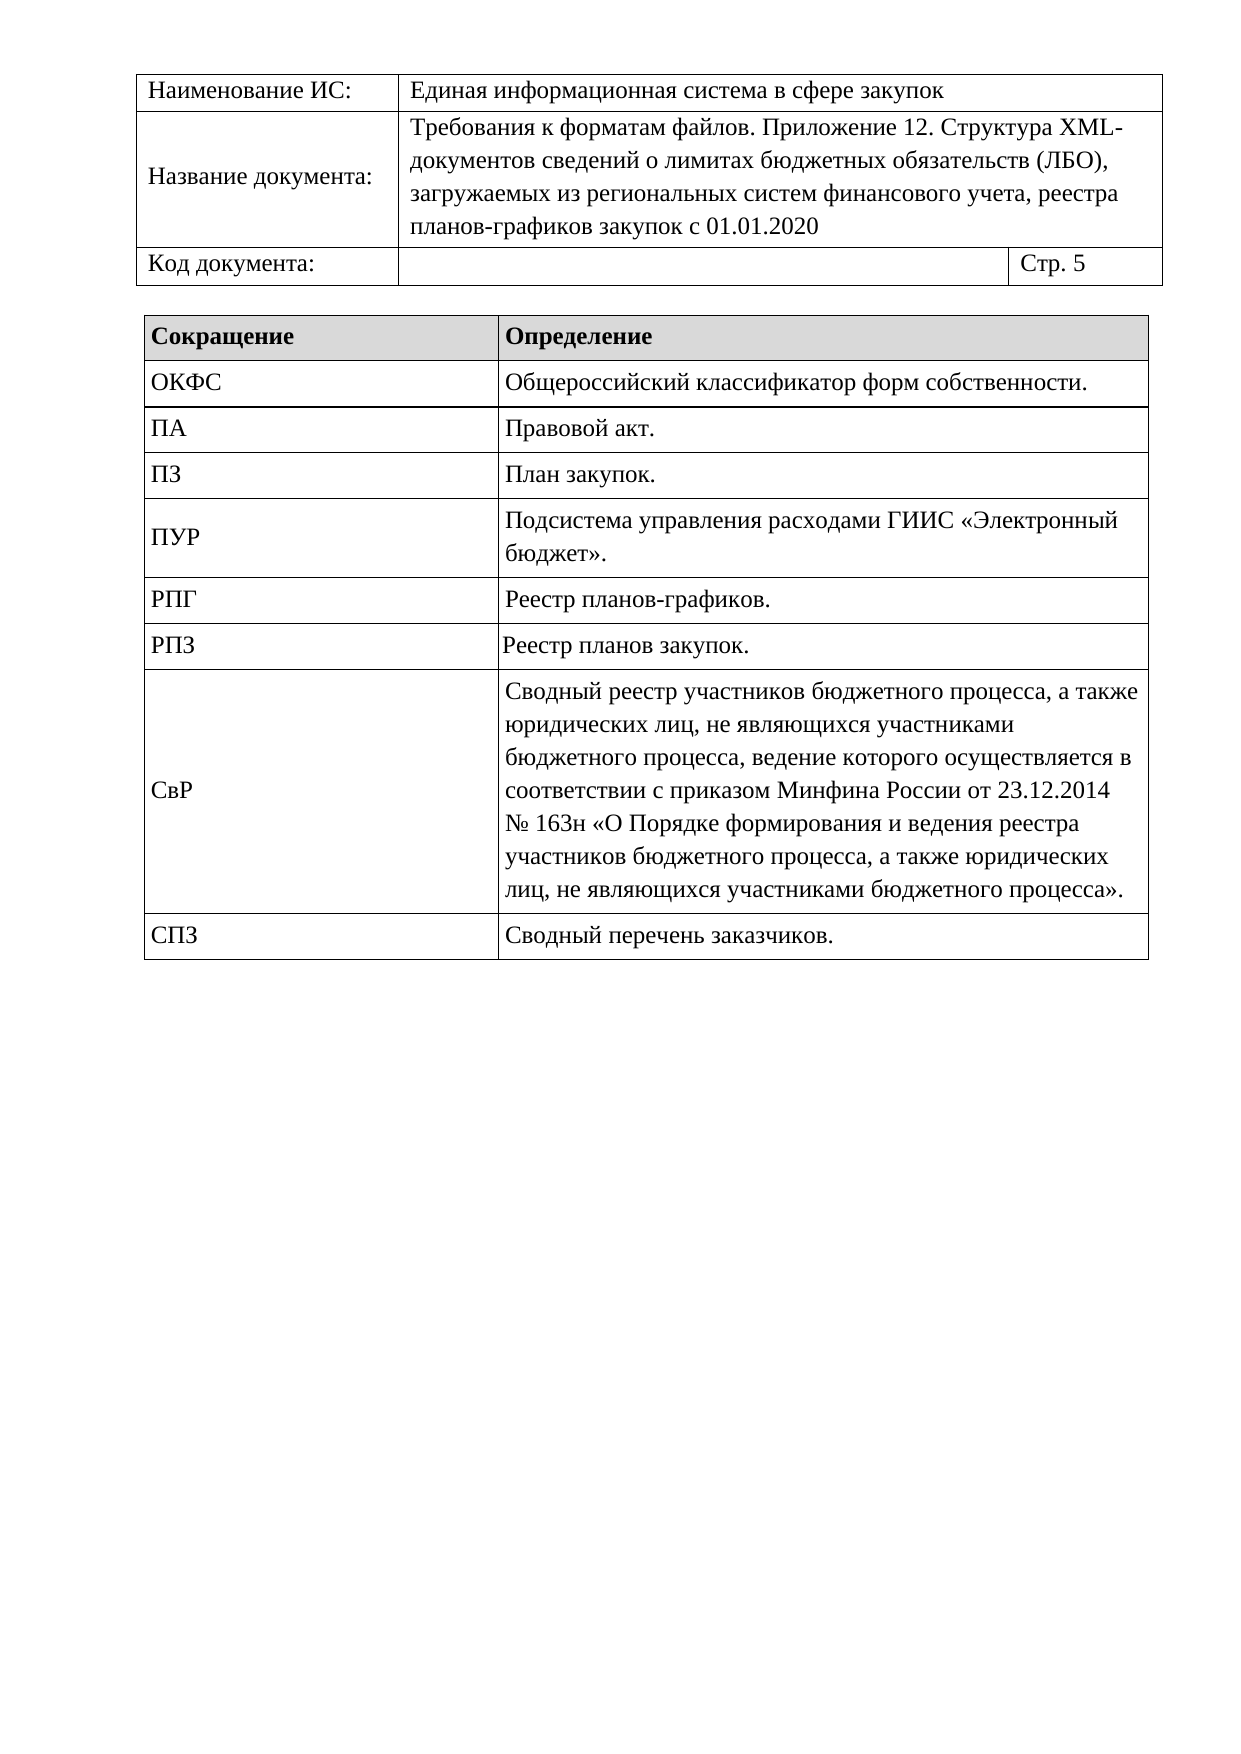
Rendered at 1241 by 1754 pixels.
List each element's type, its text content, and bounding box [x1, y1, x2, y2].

table_cell РПЗ [145, 624, 498, 669]
table_cell Реестр планов закупок. [499, 624, 1148, 669]
table_cell СвР [145, 670, 498, 913]
table_cell Общероссийский классификатор форм собственности. [499, 361, 1148, 406]
table_cell ПА [145, 408, 498, 452]
table_cell ОКФС [145, 361, 498, 406]
table_cell Подсистема управления расходами ГИИС «Электронный бюджет». [499, 499, 1148, 577]
table_cell Сводный реестр участников бюджетного процесса, а также юридических лиц, не являющихся участниками бюджетного процесса, ведение которого осуществляется в соответствии с приказом Минфина России от 23.12.2014 № 163н «О Порядке формирования и ведения реестра участников бюджетного процесса, а также юридических лиц, не являющихся участниками бюджетного процесса». [499, 670, 1148, 913]
table_header Сокращение [145, 316, 498, 360]
table_cell ПЗ [145, 453, 498, 498]
table_header Определение [499, 316, 1148, 360]
table_cell ПУР [145, 499, 498, 577]
table_cell Сводный перечень заказчиков. [499, 914, 1148, 959]
table_cell РПГ [145, 578, 498, 623]
table_cell СПЗ [145, 914, 498, 959]
table_cell Правовой акт. [499, 408, 1148, 452]
table_cell План закупок. [499, 453, 1148, 498]
table_cell Реестр планов-графиков. [499, 578, 1148, 623]
